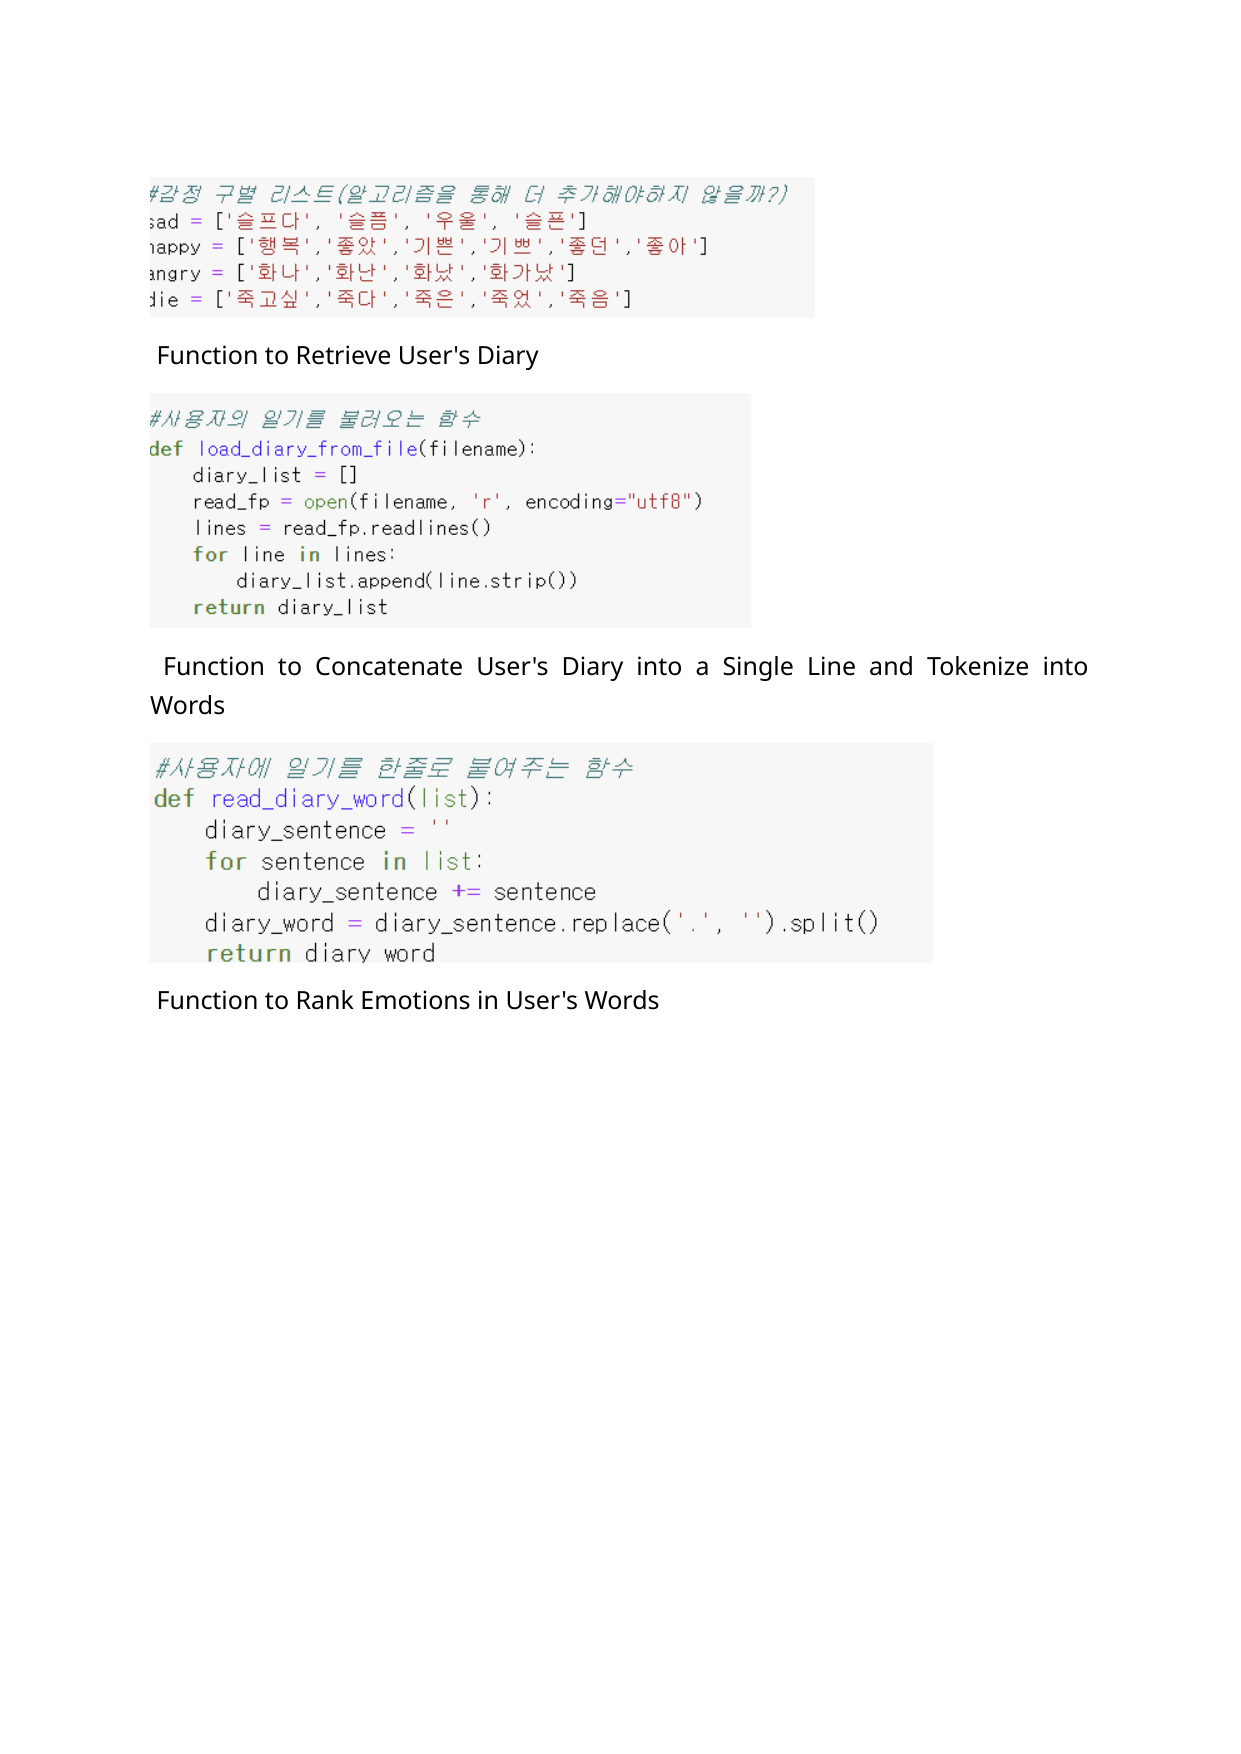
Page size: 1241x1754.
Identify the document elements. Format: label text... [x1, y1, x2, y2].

text Function to Rank Emotions in User's Words [150, 983, 1090, 1017]
picture [150, 393, 752, 628]
text Function to Retrieve User's Diary [150, 338, 1090, 372]
picture [150, 177, 815, 318]
picture [150, 743, 934, 963]
text Function to Concatenate User's Diary into a Single Line and Tokenize into Words [150, 648, 1090, 722]
